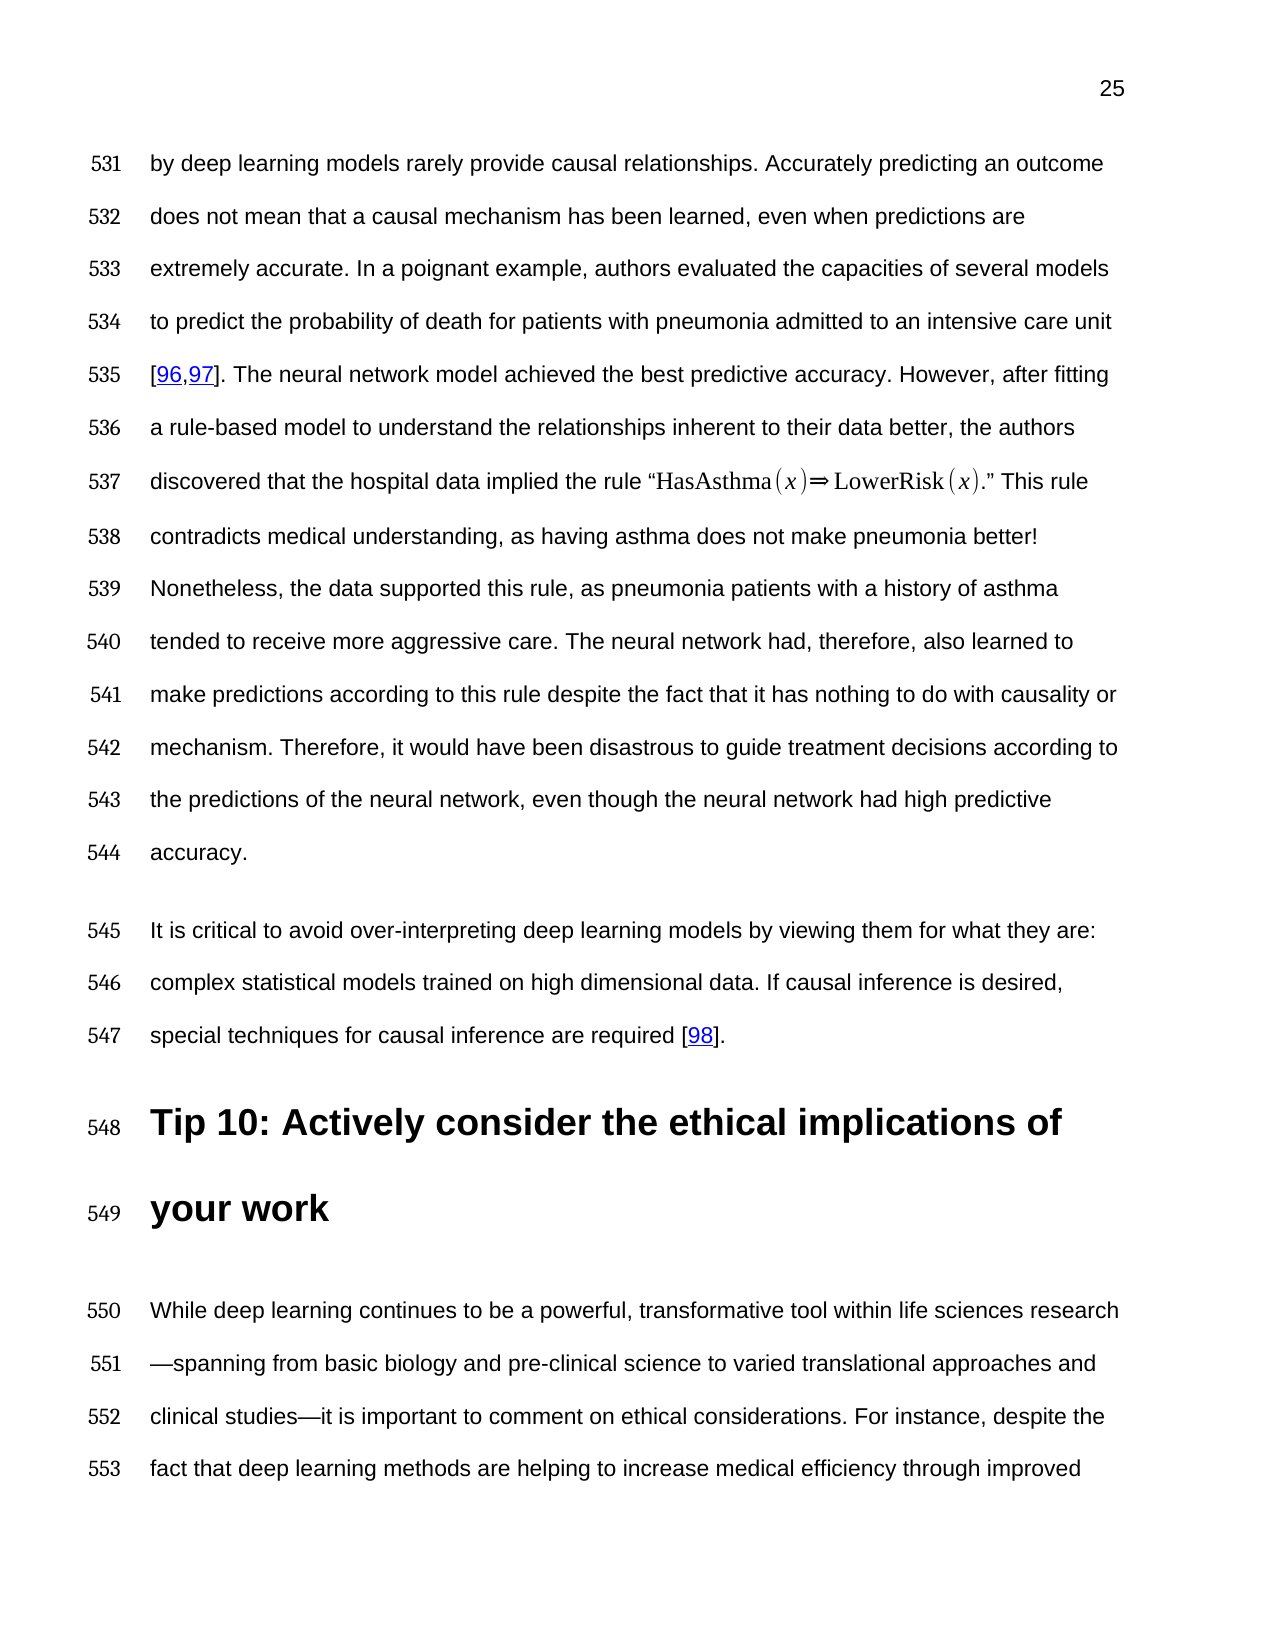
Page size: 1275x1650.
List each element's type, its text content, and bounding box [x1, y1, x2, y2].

text It is critical to avoid over-interpreting deep learning models by viewing them for what they are: complex statistical models trained on high dimensional data. If causal inference is desired, special techniques for causal inference are required [98]. [150, 917, 1125, 1048]
subtitle Tip 10: Actively consider the ethical implications of your work [150, 1100, 1125, 1229]
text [150, 1297, 1125, 1482]
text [150, 150, 1125, 865]
